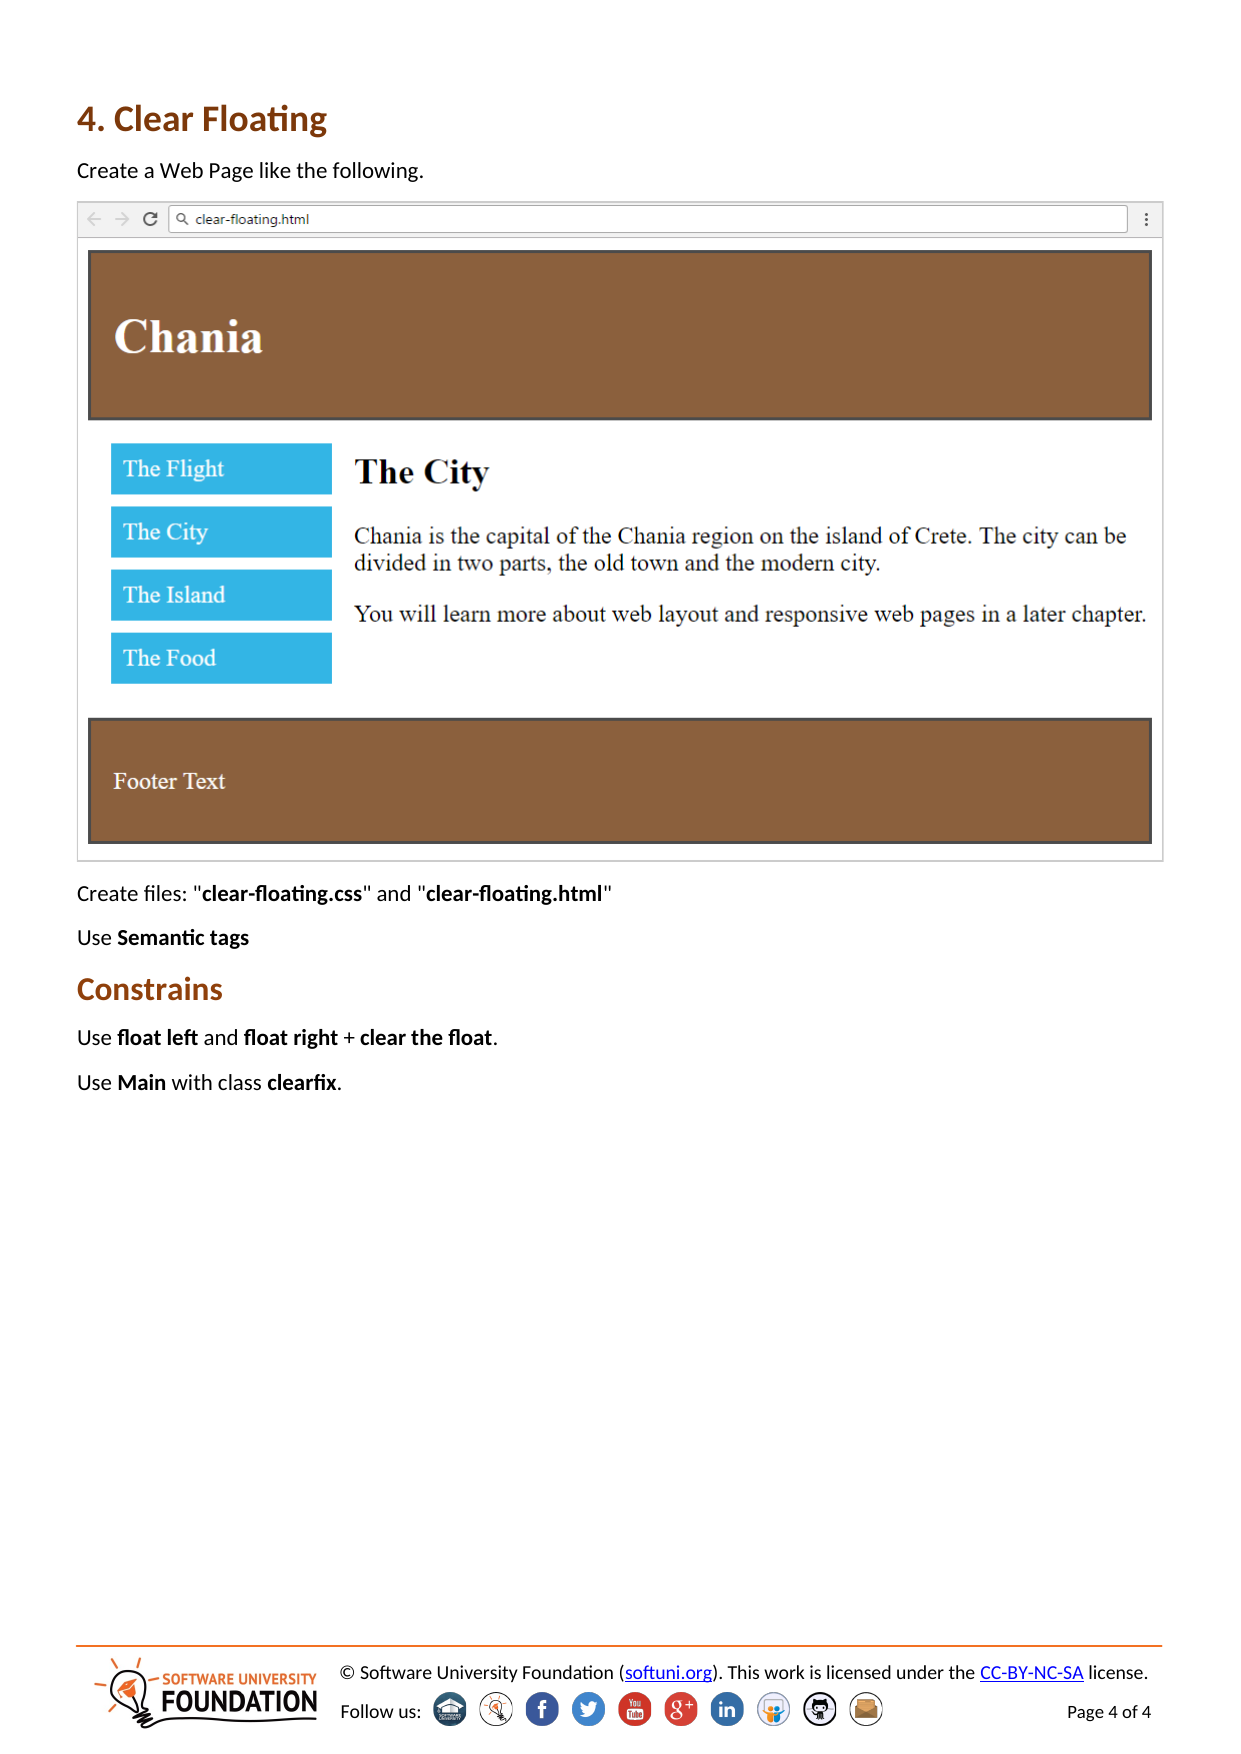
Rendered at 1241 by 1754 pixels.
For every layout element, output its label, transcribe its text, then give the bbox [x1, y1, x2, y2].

text Create files: "clear-floating.css" and "clear-floating.html" [77, 879, 1163, 907]
picture [710, 1692, 744, 1726]
text Use float left and float right + clear the float. [77, 1023, 1163, 1051]
text Create a Web Page like the following. [77, 156, 1163, 184]
text Use Semantic tags [77, 923, 1163, 951]
picture [618, 1692, 652, 1726]
picture [757, 1692, 790, 1726]
picture [76, 201, 1164, 862]
subtitle Clear Floating [77, 95, 1163, 141]
picture [525, 1692, 559, 1726]
picture [572, 1692, 605, 1726]
picture [849, 1692, 883, 1726]
picture [93, 1656, 317, 1729]
picture [479, 1692, 513, 1726]
picture [433, 1692, 467, 1726]
text Use Main with class clearfix. [77, 1068, 1163, 1096]
subtitle Constrains [77, 968, 1163, 1009]
picture [664, 1692, 698, 1726]
picture [803, 1692, 837, 1726]
